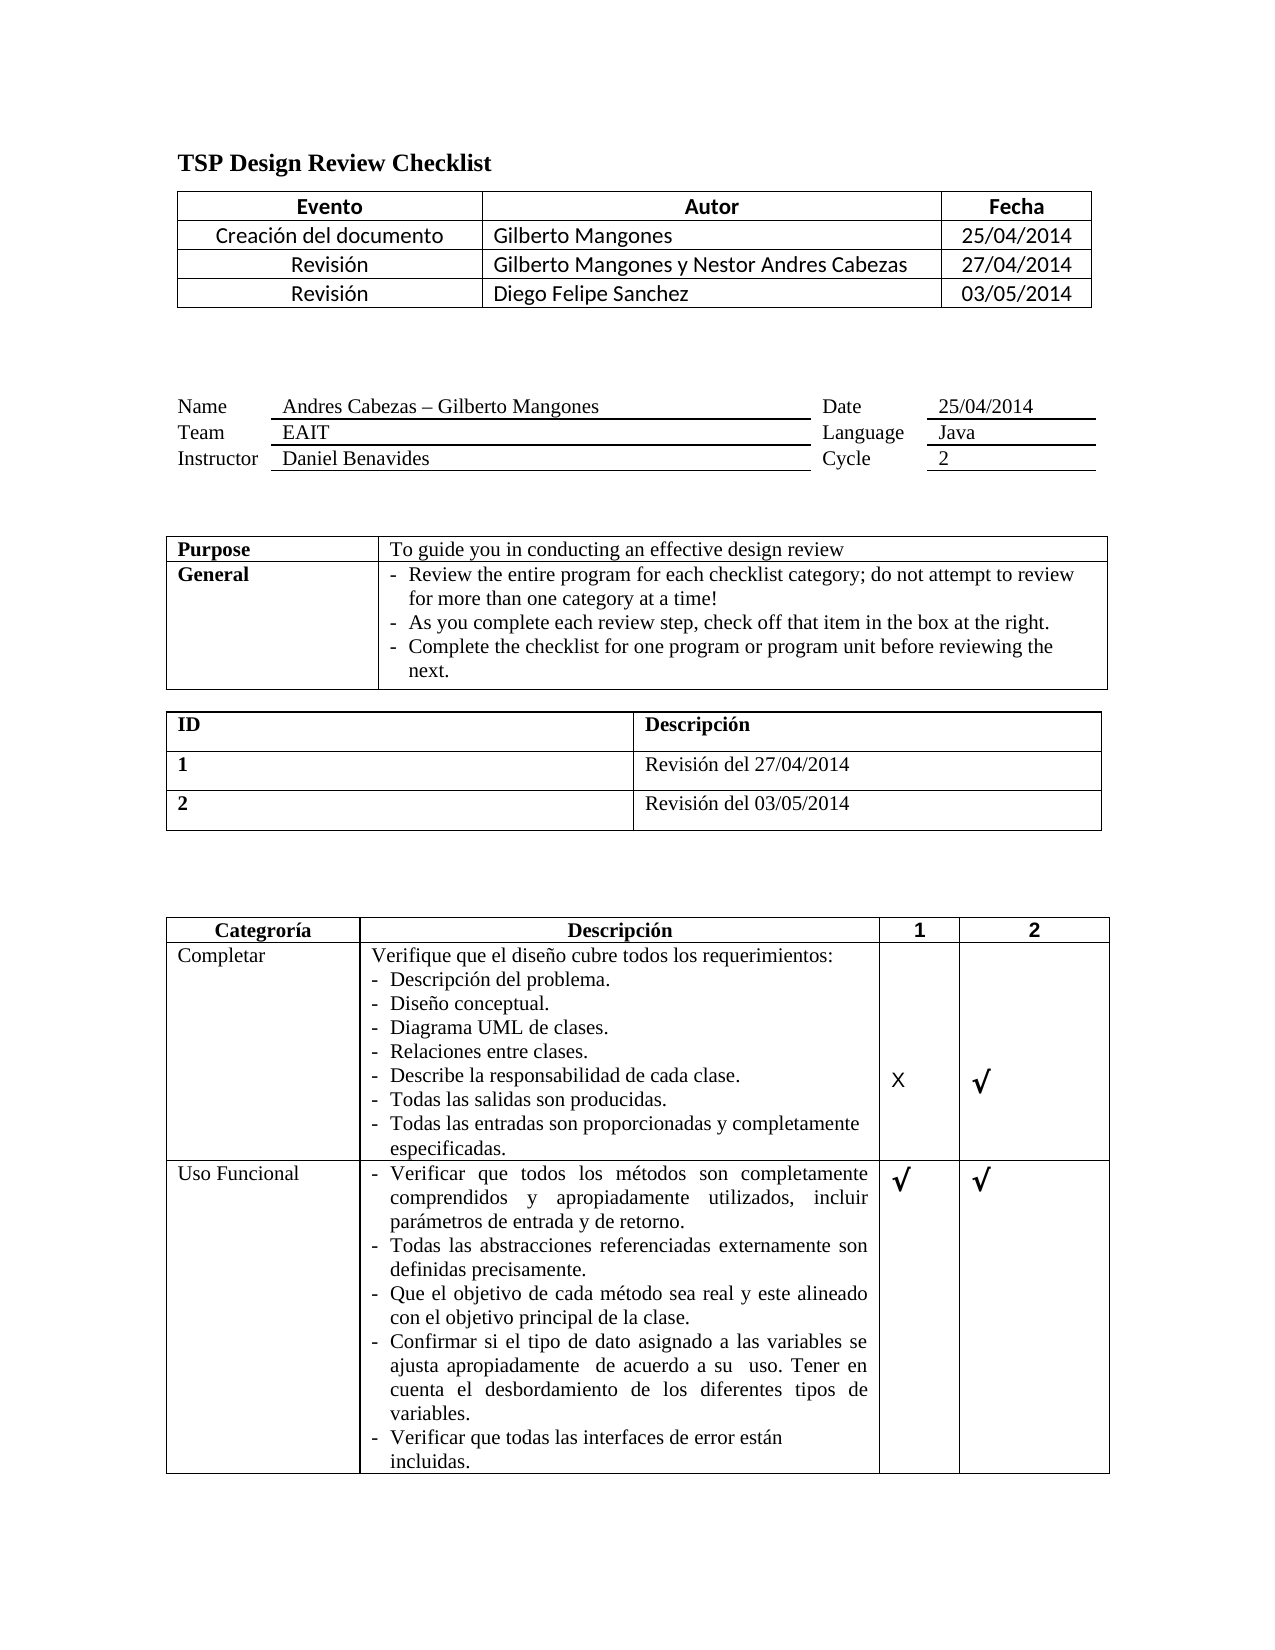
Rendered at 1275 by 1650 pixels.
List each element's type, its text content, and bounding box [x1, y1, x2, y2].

table_cell 25/04/2014 [942, 221, 1091, 249]
text TSP Design Review Checklist [177, 148, 1098, 176]
table_cell Revisión [178, 279, 482, 307]
table_header To guide you in conducting an effective design review [379, 537, 1107, 561]
table_cell Instructor [166, 444, 271, 469]
table_cell Gilberto Mangones y Nestor Andres Cabezas [483, 250, 941, 278]
table_cell Language [811, 418, 927, 444]
table_cell Verificar que todos los métodos son completamente comprendidos y apropiadamente utilizados, incluir parámetros de entrada y de retorno. Todas las abstracciones referenciadas externamente son definidas precisamente. Que el objetivo de cada método sea real y este alineado con el objetivo principal de la clase. Confirmar si el tipo de dato asignado a las variables se ajusta apropiadamente de acuerdo a su uso. Tener en cuenta el desbordamiento de los diferentes tipos de variables. Verificar que todas las interfaces de error están incluidas. [361, 1161, 879, 1473]
table_cell Team [166, 418, 271, 444]
table_cell Diego Felipe Sanchez [483, 279, 941, 307]
table_cell Verifique que el diseño cubre todos los requerimientos: Descripción del problema. Diseño conceptual. Diagrama UML de clases. Relaciones entre clases. Describe la responsabilidad de cada clase. Todas las salidas son producidas. Todas las entradas son proporcionadas y completamente especificadas. [361, 943, 879, 1159]
table_cell Review the entire program for each checklist category; do not attempt to review for more than one category at a time! As you complete each review step, check off that item in the box at the right. Complete the checklist for one program or program unit before reviewing the next. [379, 562, 1107, 689]
table_header 2 [960, 918, 1109, 942]
table_cell Completar [167, 943, 359, 1159]
table_header Fecha [942, 192, 1091, 220]
table_cell 03/05/2014 [942, 279, 1091, 307]
table_header Name [166, 394, 271, 418]
table_cell Daniel Benavides [271, 446, 811, 469]
table_cell √ [960, 1161, 1109, 1473]
table_header Descripción [361, 918, 879, 942]
table_cell Gilberto Mangones [483, 221, 941, 249]
table_cell EAIT [271, 420, 811, 444]
table_cell Revisión del 03/05/2014 [634, 791, 1101, 829]
table_header Purpose [167, 537, 378, 561]
table_cell 1 [167, 752, 633, 790]
table_cell 27/04/2014 [942, 250, 1091, 278]
table_cell X [880, 943, 959, 1159]
table_header Descripción [634, 713, 1101, 751]
table_cell Creación del documento [178, 221, 482, 249]
table_cell √ [880, 1161, 959, 1473]
table_cell 2 [167, 791, 633, 829]
table_cell √ [960, 943, 1109, 1159]
table_header ID [167, 713, 633, 751]
table_header Date [811, 394, 927, 418]
table_header 25/04/2014 [927, 394, 1096, 418]
table_cell Cycle [811, 444, 927, 469]
table_header 1 [880, 918, 959, 942]
table_cell Revisión [178, 250, 482, 278]
table_cell Uso Funcional [167, 1161, 359, 1473]
table_header Evento [178, 192, 482, 220]
table_header Categroría [167, 918, 359, 942]
table_cell Revisión del 27/04/2014 [634, 752, 1101, 790]
table_header Autor [483, 192, 941, 220]
table_cell 2 [927, 446, 1096, 469]
table_header Andres Cabezas – Gilberto Mangones [271, 394, 811, 418]
table_cell General [167, 562, 378, 689]
table_cell Java [927, 420, 1096, 444]
